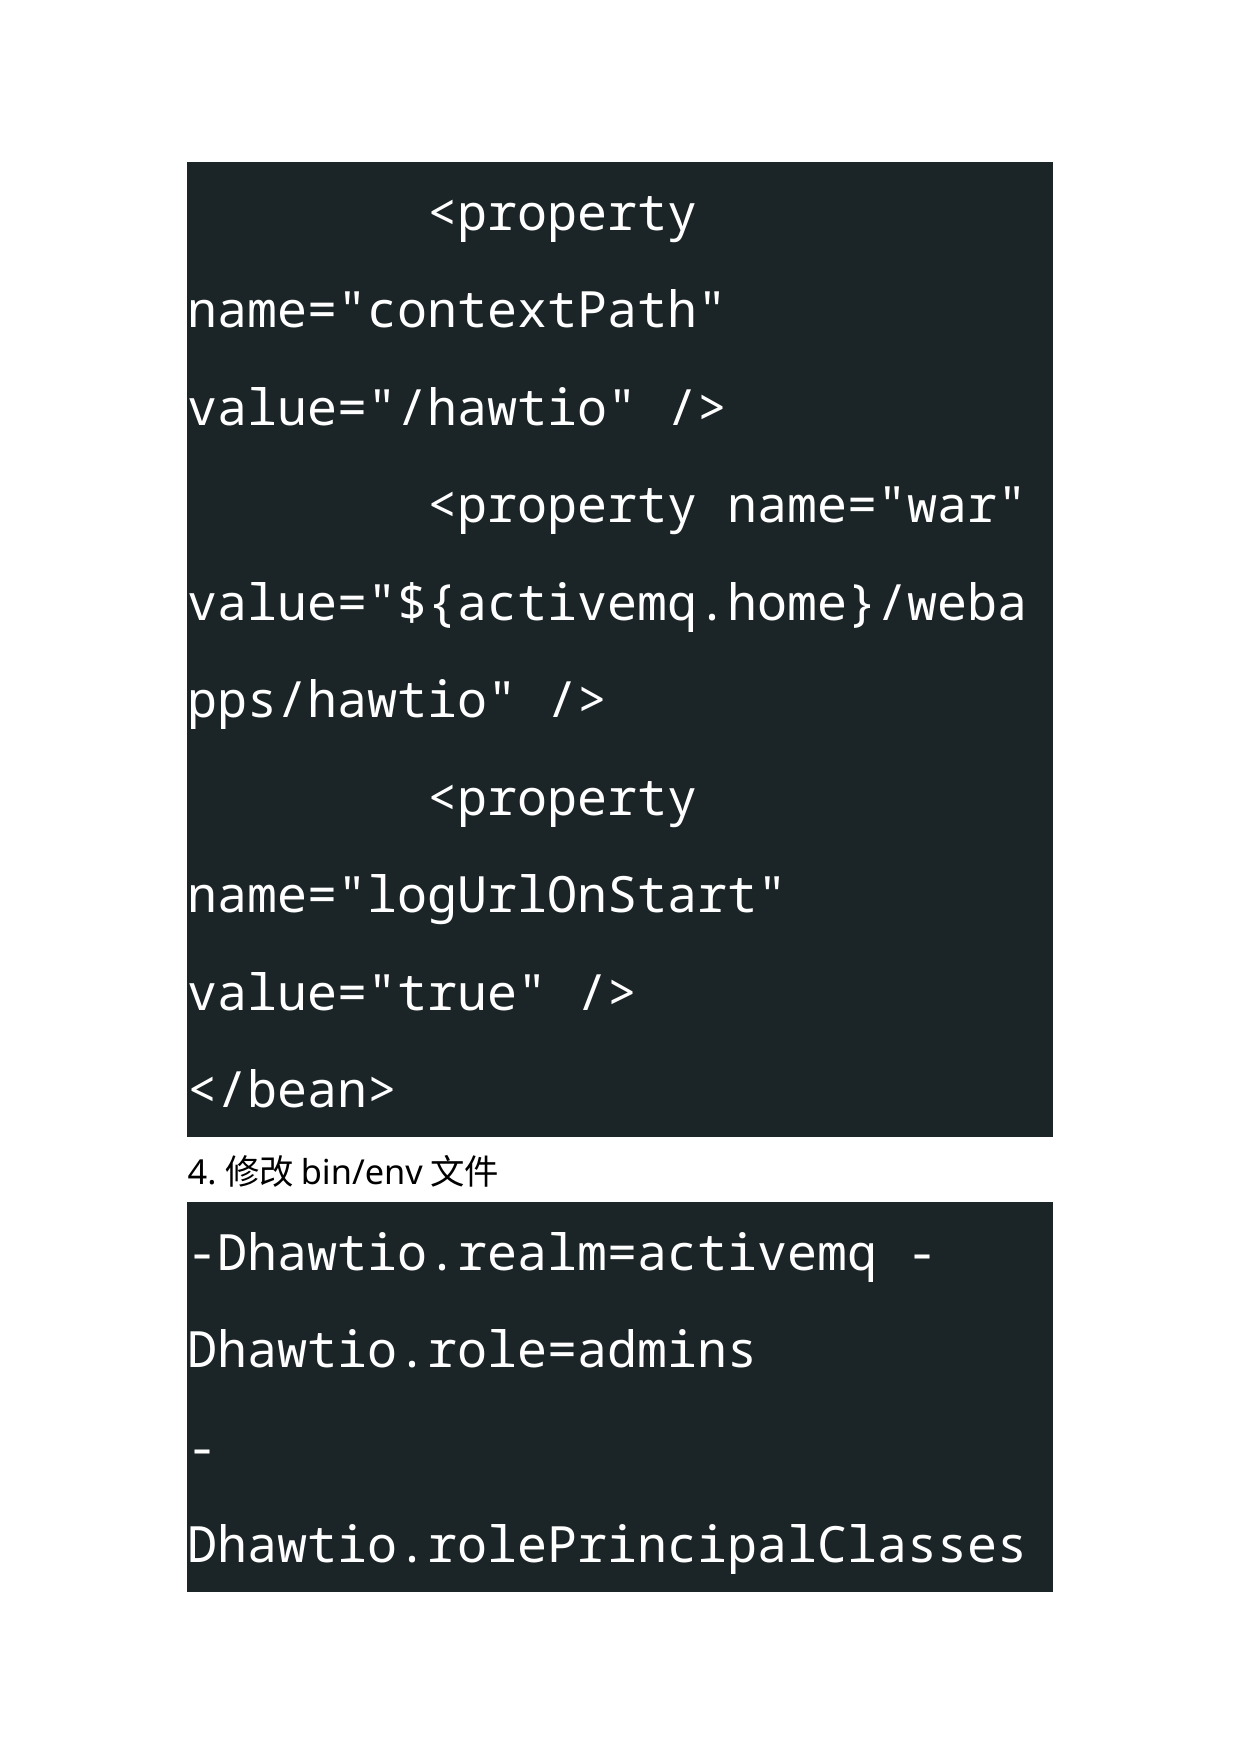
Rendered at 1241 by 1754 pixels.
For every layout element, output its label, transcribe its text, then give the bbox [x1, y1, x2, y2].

text </bean> [187, 1039, 1053, 1137]
text <property name="contextPath" value="/hawtio" /> [187, 162, 1053, 454]
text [187, 1397, 1053, 1592]
text <property name="war" value="${activemq.home}/webapps/hawtio" /> [187, 454, 1053, 747]
list 修改bin/env文件 [187, 1137, 1053, 1202]
text <property name="logUrlOnStart" value="true" /> [187, 747, 1053, 1039]
text -Dhawtio.realm=activemq -Dhawtio.role=admins [187, 1202, 1053, 1397]
